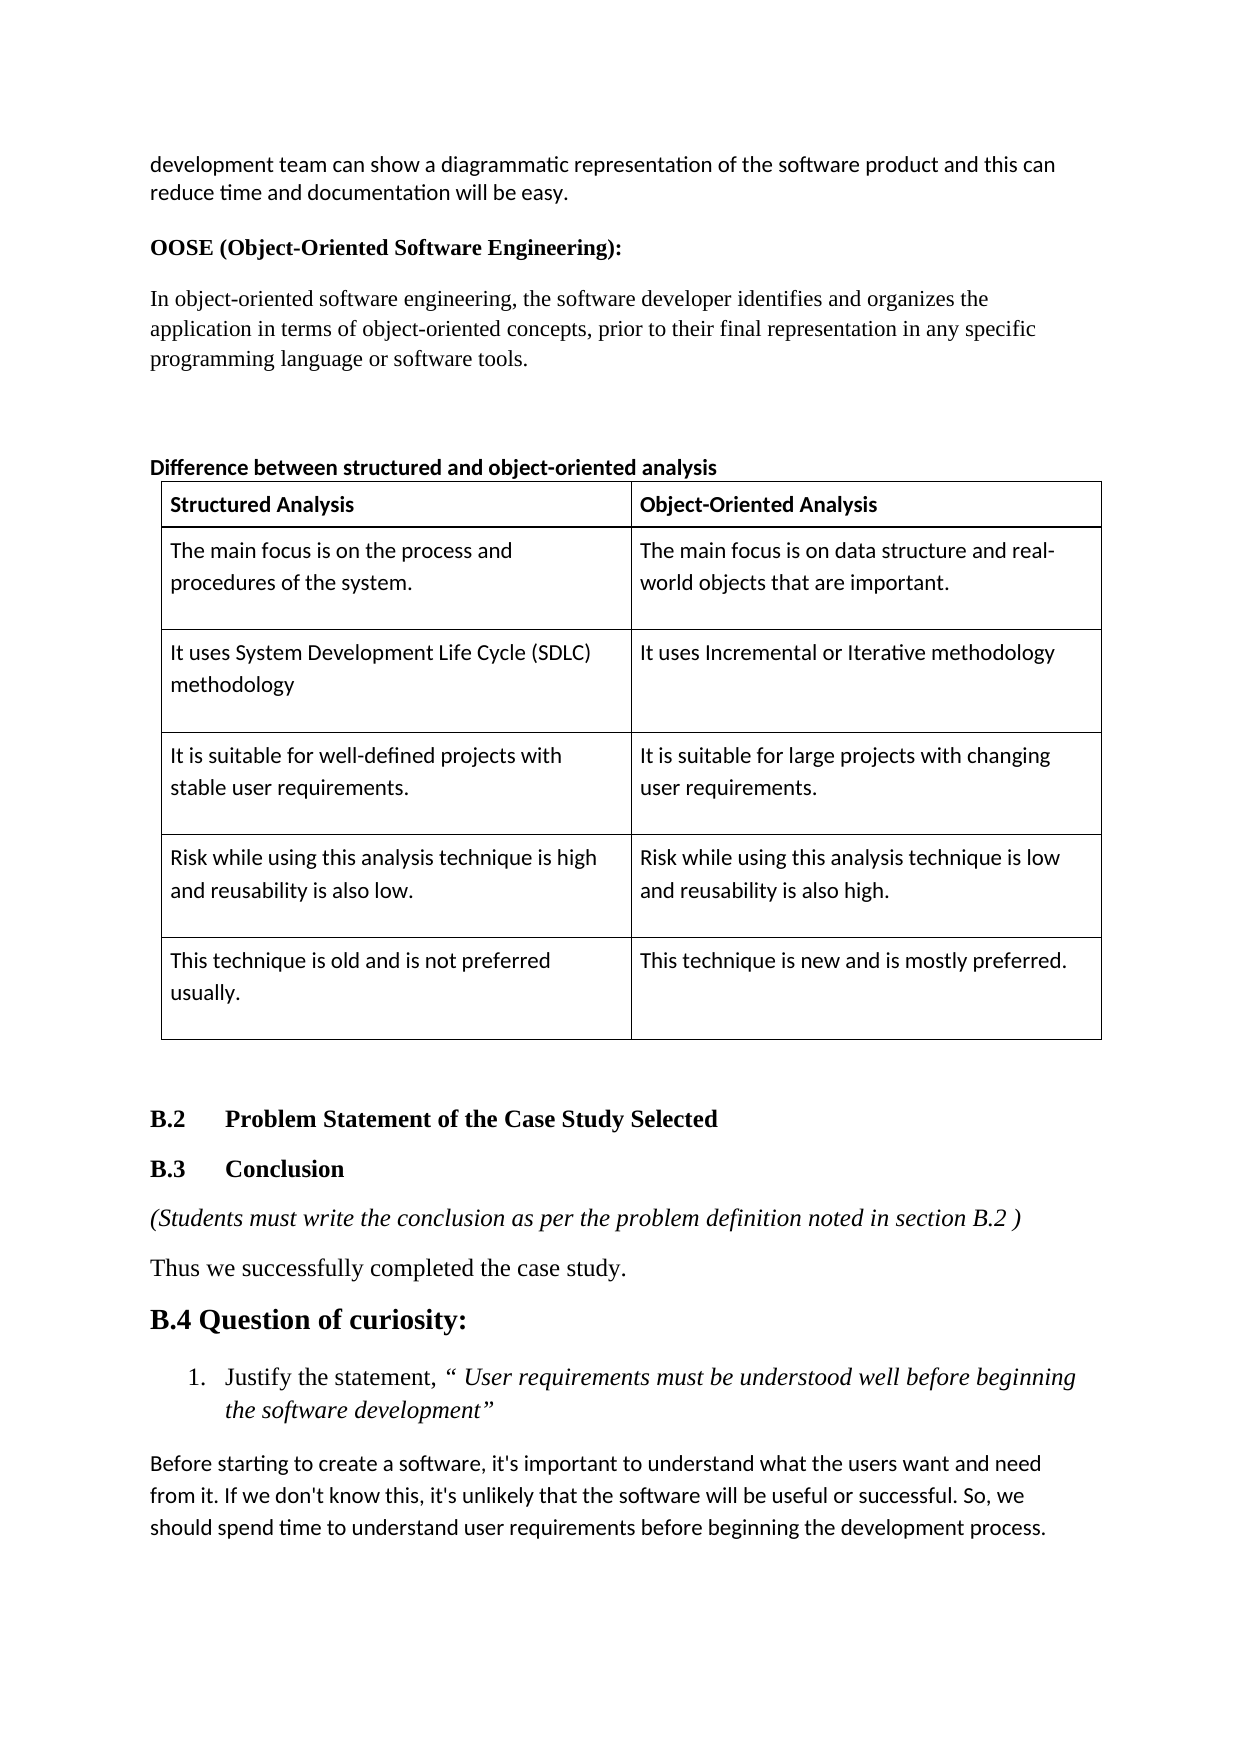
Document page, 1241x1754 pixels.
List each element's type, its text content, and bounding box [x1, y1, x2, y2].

table_cell It uses Incremental or Iterative methodology [632, 630, 1101, 732]
table_cell Risk while using this analysis technique is low and reusability is also high. [632, 835, 1101, 937]
table_cell It is suitable for large projects with changing user requirements. [632, 733, 1101, 834]
text In object-oriented software engineering, the software developer identifies and organizes the application in terms of object-oriented concepts, prior to their final representation in any specific programming language or software tools. [150, 285, 1090, 372]
text B.2 Problem Statement of the Case Study Selected [150, 1104, 1090, 1133]
table_cell Risk while using this analysis technique is high and reusability is also low. [162, 835, 631, 937]
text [150, 150, 1090, 206]
table_cell This technique is old and is not preferred usually. [162, 938, 631, 1039]
table_cell The main focus is on data structure and real-world objects that are important. [632, 528, 1101, 629]
text Difference between structured and object-oriented analysis [150, 453, 1090, 481]
table_header Structured Analysis [162, 482, 631, 526]
text (Students must write the conclusion as per the problem definition noted in section B.2 ) [150, 1203, 1090, 1232]
text OOSE (Object-Oriented Software Engineering): [150, 234, 1090, 260]
text Thus we successfully completed the case study. [150, 1253, 1090, 1282]
table_header Object-Oriented Analysis [632, 482, 1101, 526]
table_cell This technique is new and is mostly preferred. [632, 938, 1101, 1039]
text Before starting to create a software, it's important to understand what the users want and need from it. If we don't know this, it's unlikely that the software will be useful or successful. So, we should spend time to understand user requirements before beginning the development process. [150, 1449, 1090, 1541]
list Justify the statement, “ User requirements must be understood well before beginning the software development” [187, 1362, 1090, 1423]
text B.3 Conclusion [150, 1154, 1090, 1182]
table_cell It uses System Development Life Cycle (SDLC) methodology [162, 630, 631, 732]
table_cell It is suitable for well-defined projects with stable user requirements. [162, 733, 631, 834]
table_cell The main focus is on the process and procedures of the system. [162, 528, 631, 629]
text B.4 Question of curiosity: [150, 1302, 1090, 1336]
